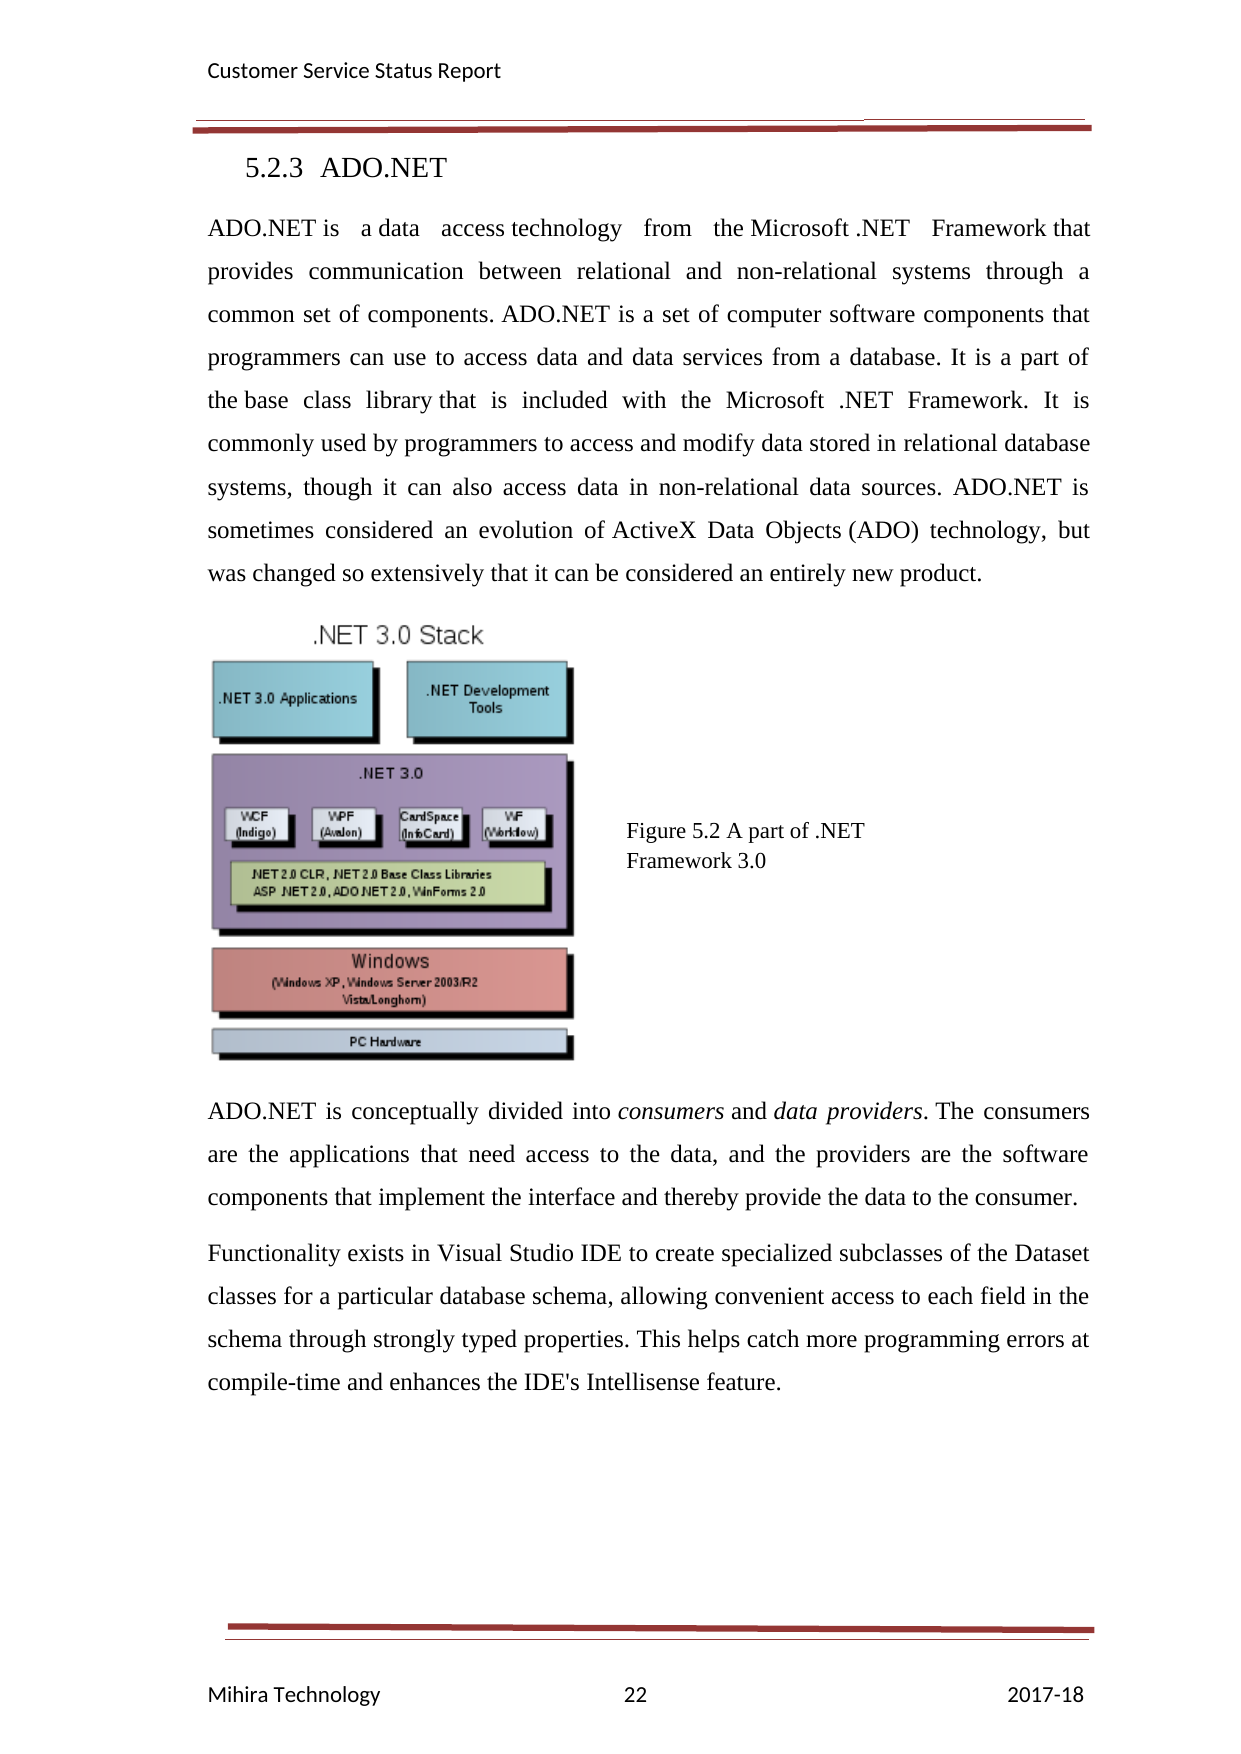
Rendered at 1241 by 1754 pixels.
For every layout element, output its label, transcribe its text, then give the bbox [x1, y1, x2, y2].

text Functionality exists in Visual Studio IDE to create specialized subclasses of the Dataset classes for a particular database schema, allowing convenient access to each field in the schema through strongly typed properties. This helps catch more programming errors at compile-time and enhances the IDE's Intellisense feature. [207, 1238, 1090, 1396]
text ADO.NET is conceptually divided into consumers and data providers. The consumers are the applications that need access to the data, and the providers are the software components that implement the interface and thereby provide the data to the consumer. [207, 1096, 1090, 1211]
picture [207, 613, 582, 1070]
list ADO.NET [245, 150, 1090, 183]
text ADO.NET is a data access technology from the Microsoft .NET Framework that provides communication between relational and non-relational systems through a common set of components. ADO.NET is a set of computer software components that programmers can use to access data and data services from a database. It is a part of the base class library that is included with the Microsoft .NET Framework. It is commonly used by programmers to access and modify data stored in relational database systems, though it can also access data in non-relational data sources. ADO.NET is sometimes considered an evolution of ActiveX Data Objects (ADO) technology, but was changed so extensively that it can be considered an entirely new product. [207, 213, 1090, 587]
